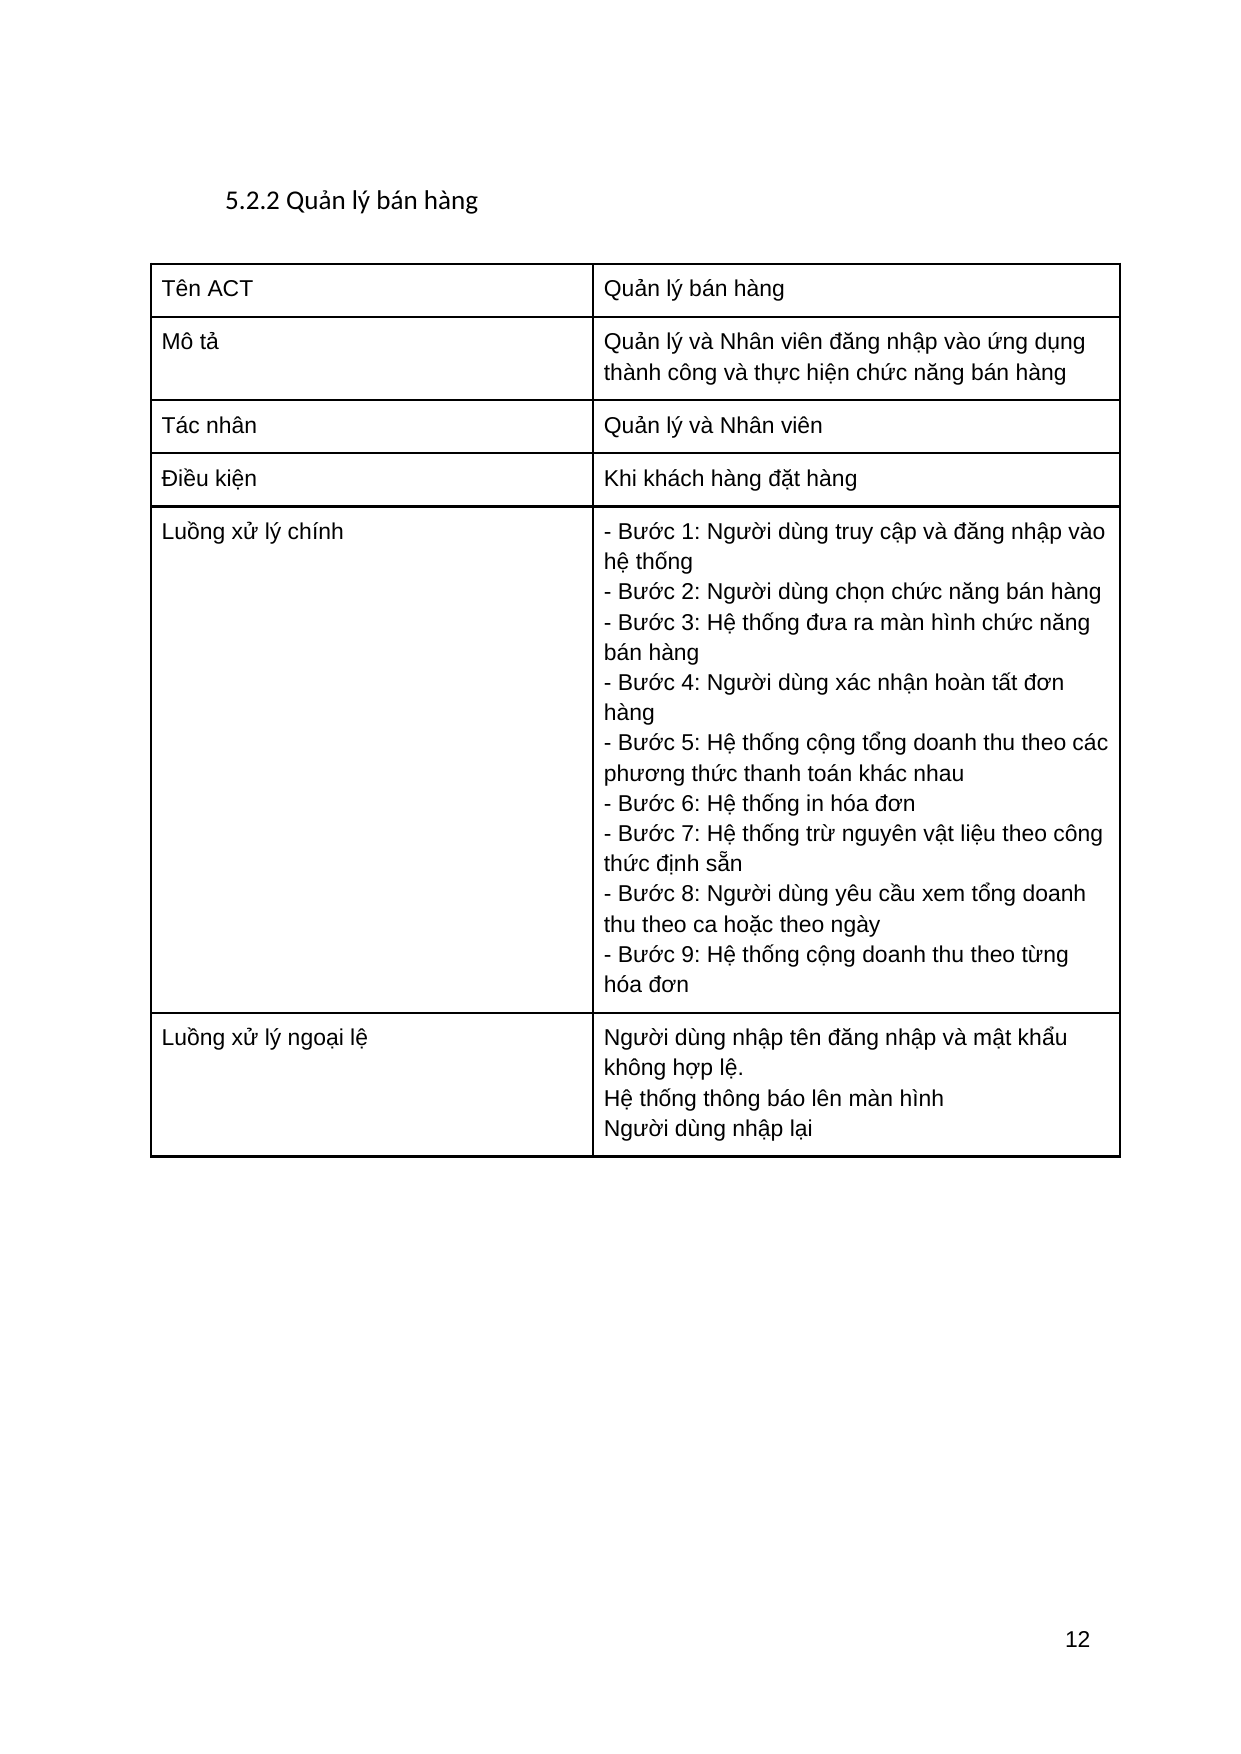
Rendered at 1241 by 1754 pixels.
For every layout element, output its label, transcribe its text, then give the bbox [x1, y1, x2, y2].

table_cell Điều kiện [152, 454, 592, 505]
table_cell - Bước 1: Người dùng truy cập và đăng nhập vào hệ thống - Bước 2: Người dùng chọn chức năng bán hàng - Bước 3: Hệ thống đưa ra màn hình chức năng bán hàng - Bước 4: Người dùng xác nhận hoàn tất đơn hàng - Bước 5: Hệ thống cộng tổng doanh thu theo các phương thức thanh toán khác nhau - Bước 6: Hệ thống in hóa đơn - Bước 7: Hệ thống trừ nguyên vật liệu theo công thức định sẵn - Bước 8: Người dùng yêu cầu xem tổng doanh thu theo ca hoặc theo ngày - Bước 9: Hệ thống cộng doanh thu theo từng hóa đơn [594, 508, 1119, 1012]
table_header Tên ACT [152, 265, 592, 316]
table_header Quản lý bán hàng [594, 265, 1119, 316]
table_cell Người dùng nhập tên đăng nhập và mật khẩu không hợp lệ. Hệ thống thông báo lên màn hình Người dùng nhập lại [594, 1014, 1119, 1155]
table_cell Quản lý và Nhân viên đăng nhập vào ứng dụng thành công và thực hiện chức năng bán hàng [594, 318, 1119, 399]
table_cell Luồng xử lý ngoại lệ [152, 1014, 592, 1155]
table_cell Khi khách hàng đặt hàng [594, 454, 1119, 505]
table_cell Mô tả [152, 318, 592, 399]
table_cell Luồng xử lý chính [152, 508, 592, 1012]
table_cell Tác nhân [152, 401, 592, 452]
table_cell Quản lý và Nhân viên [594, 401, 1119, 452]
subtitle 5.2.2 Quản lý bán hàng [150, 183, 1090, 216]
